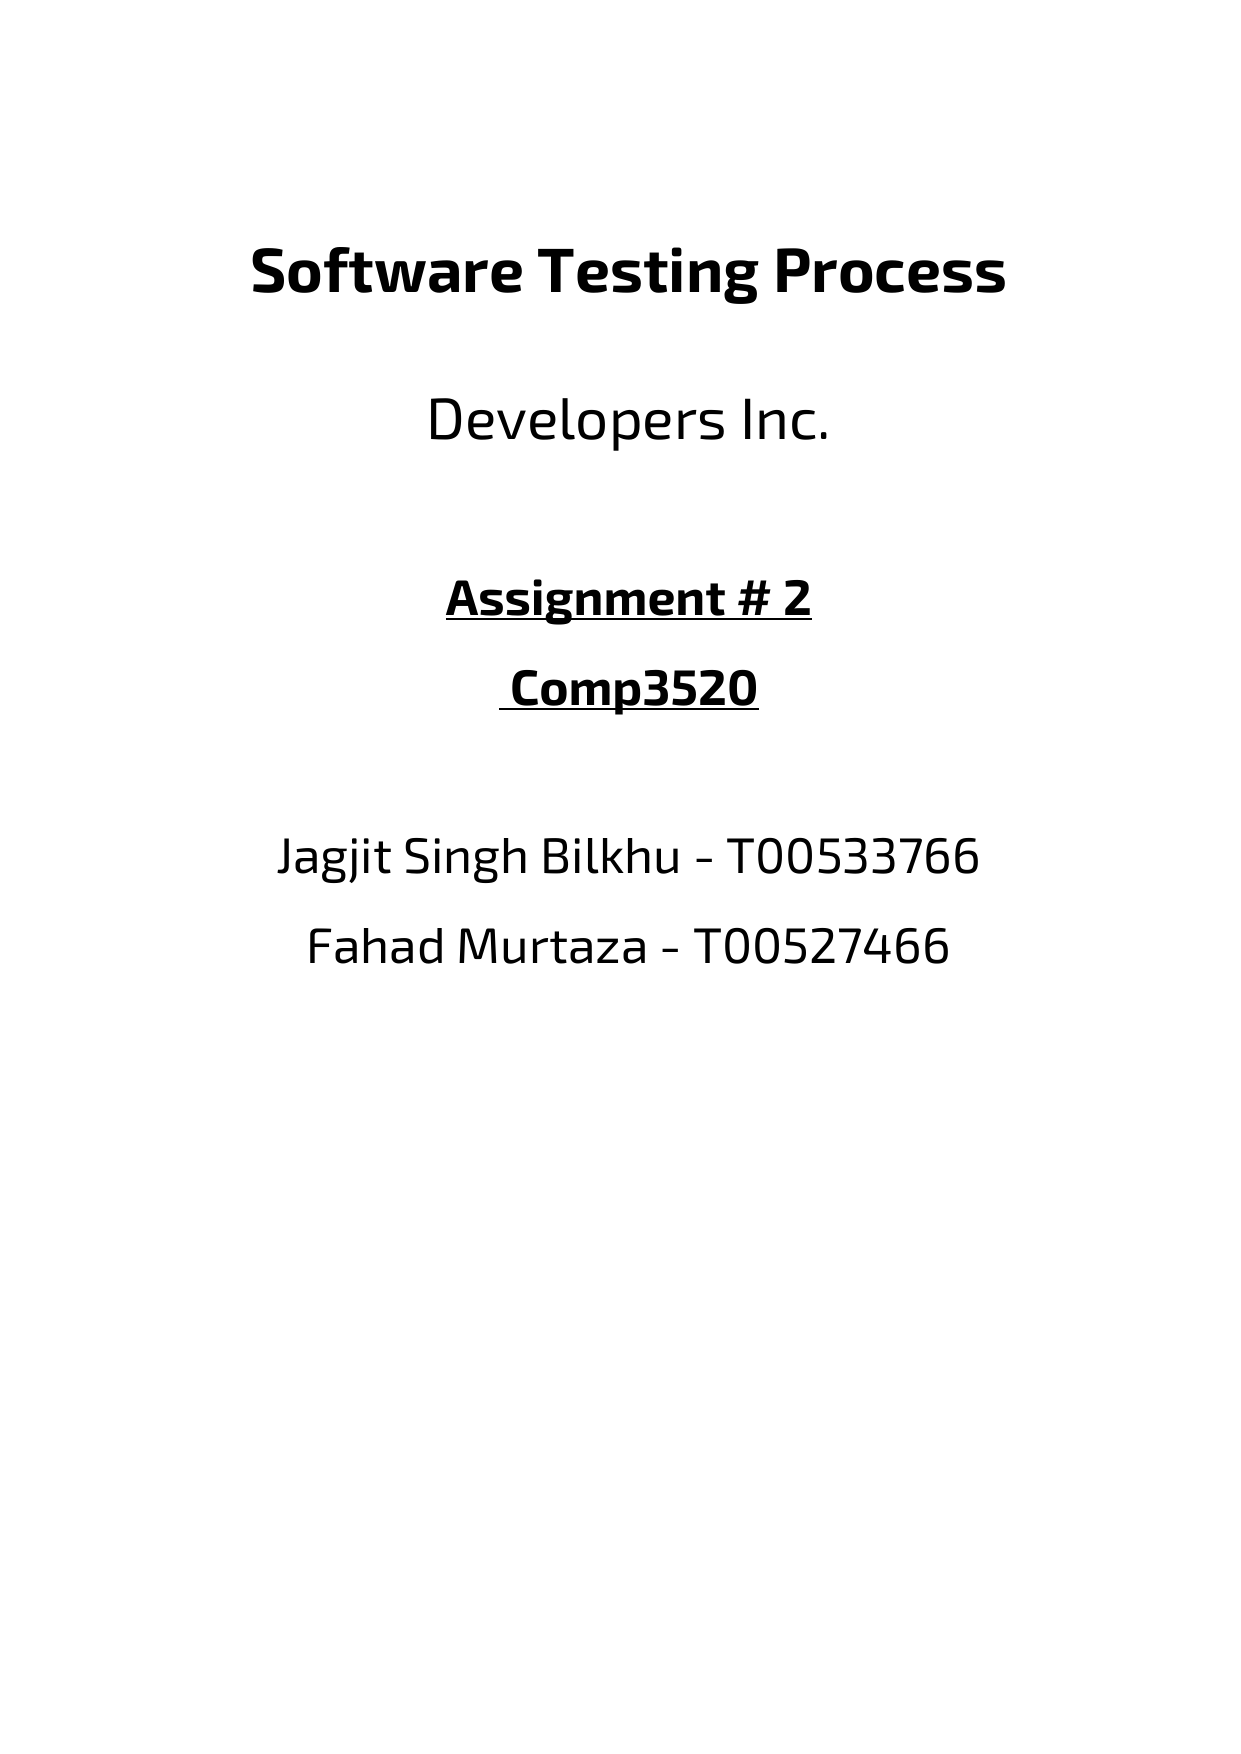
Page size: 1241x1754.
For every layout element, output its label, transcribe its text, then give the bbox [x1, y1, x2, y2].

text Jagjit Singh Bilkhu - T00533766 [150, 824, 1107, 884]
text Developers Inc. [150, 381, 1107, 451]
text Assignment # 2 [150, 565, 1107, 625]
text Software Testing Process [150, 229, 1107, 304]
text Comp3520 [150, 655, 1107, 715]
text Fahad Murtaza - T00527466 [150, 914, 1107, 974]
